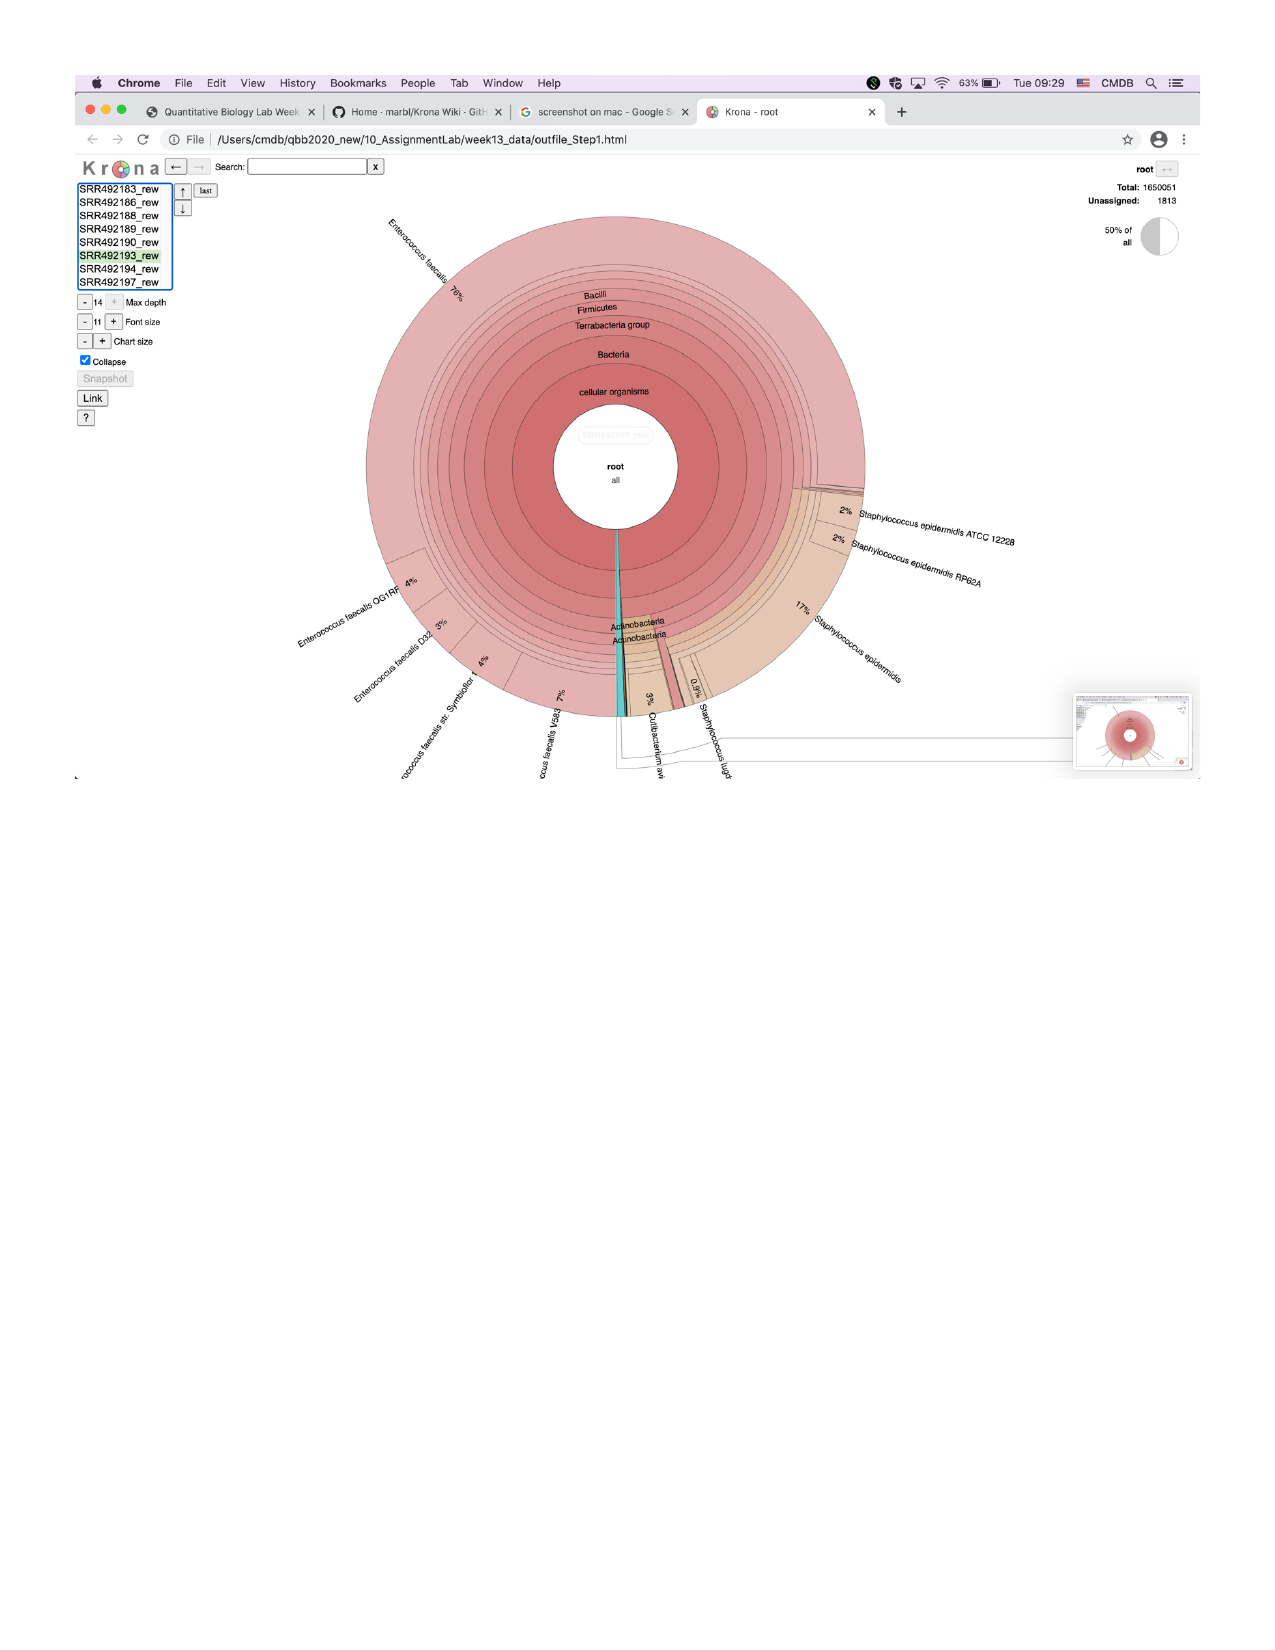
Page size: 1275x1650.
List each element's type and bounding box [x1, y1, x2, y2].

picture [75, 75, 1200, 779]
